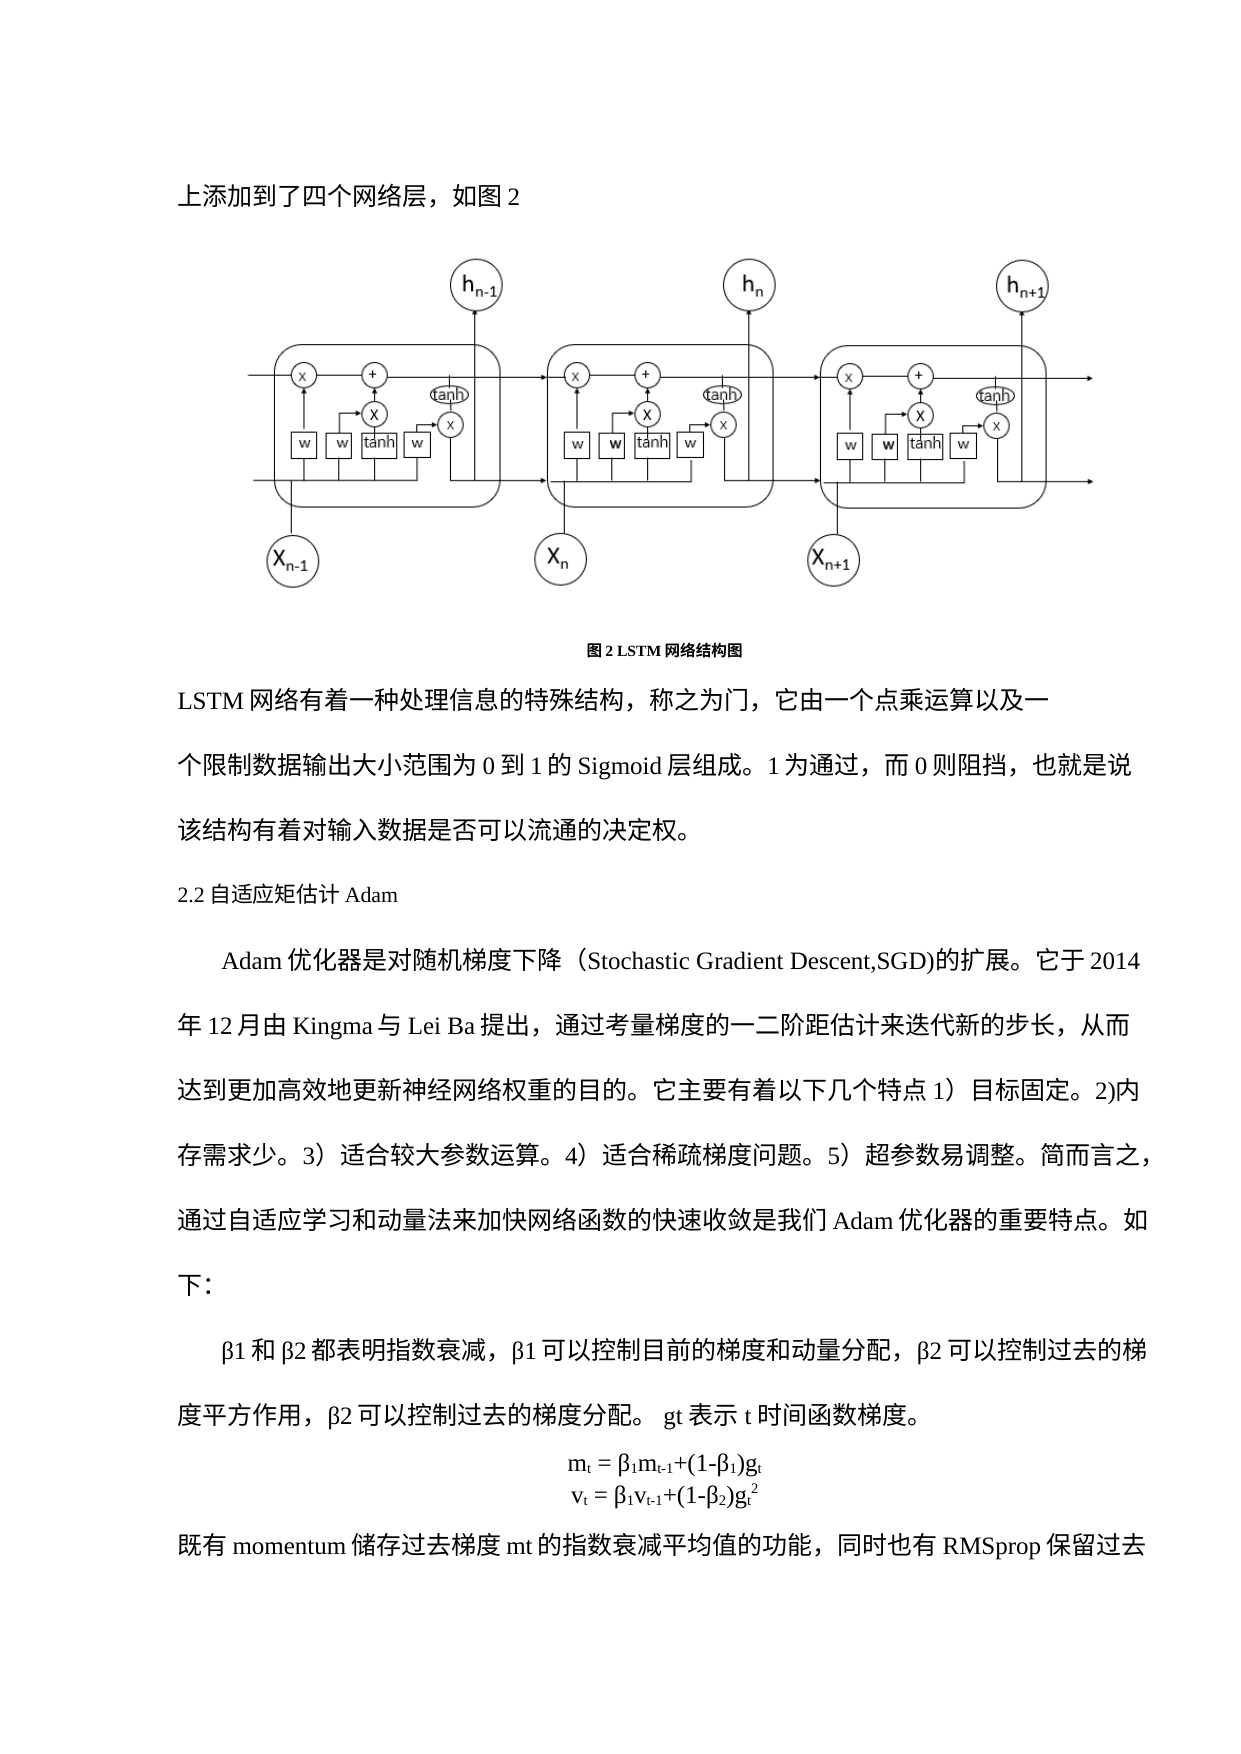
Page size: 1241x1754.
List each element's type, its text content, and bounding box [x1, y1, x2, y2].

text 图2 LSTM网络结构图 [177, 633, 1152, 666]
text Adam优化器是对随机梯度下降（Stochastic Gradient Descent,SGD)的扩展。它于2014年12月由Kingma与Lei Ba提出，通过考量梯度的一二阶距估计来迭代新的步长，从而达到更加高效地更新神经网络权重的目的。它主要有着以下几个特点1）目标固定。2)内存需求少。3）适合较大参数运算。4）适合稀疏梯度问题。5）超参数易调整。简而言之，通过自适应学习和动量法来加快网络函数的快速收敛是我们Adam优化器的重要特点。如下： [177, 926, 1152, 1316]
text vt = β1vt-1+(1-β2)gt2 [177, 1478, 1152, 1511]
text 2.2自适应矩估计Adam [177, 877, 1152, 909]
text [177, 162, 1152, 227]
text β1和β2都表明指数衰减，β1可以控制目前的梯度和动量分配，β2可以控制过去的梯度平方作用，β2可以控制过去的梯度分配。 gt 表示 t 时间函数梯度。 [177, 1316, 1152, 1446]
text 个限制数据输出大小范围为0到1的Sigmoid层组成。1为通过，而0则阻挡，也就是说该结构有着对输入数据是否可以流通的决定权。 [177, 731, 1152, 861]
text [177, 1511, 1152, 1576]
text mt = β1mt-1+(1-β1)gt [177, 1446, 1152, 1478]
picture [236, 226, 1093, 612]
text LSTM网络有着一种处理信息的特殊结构，称之为门，它由一个点乘运算以及一 [177, 666, 1152, 731]
